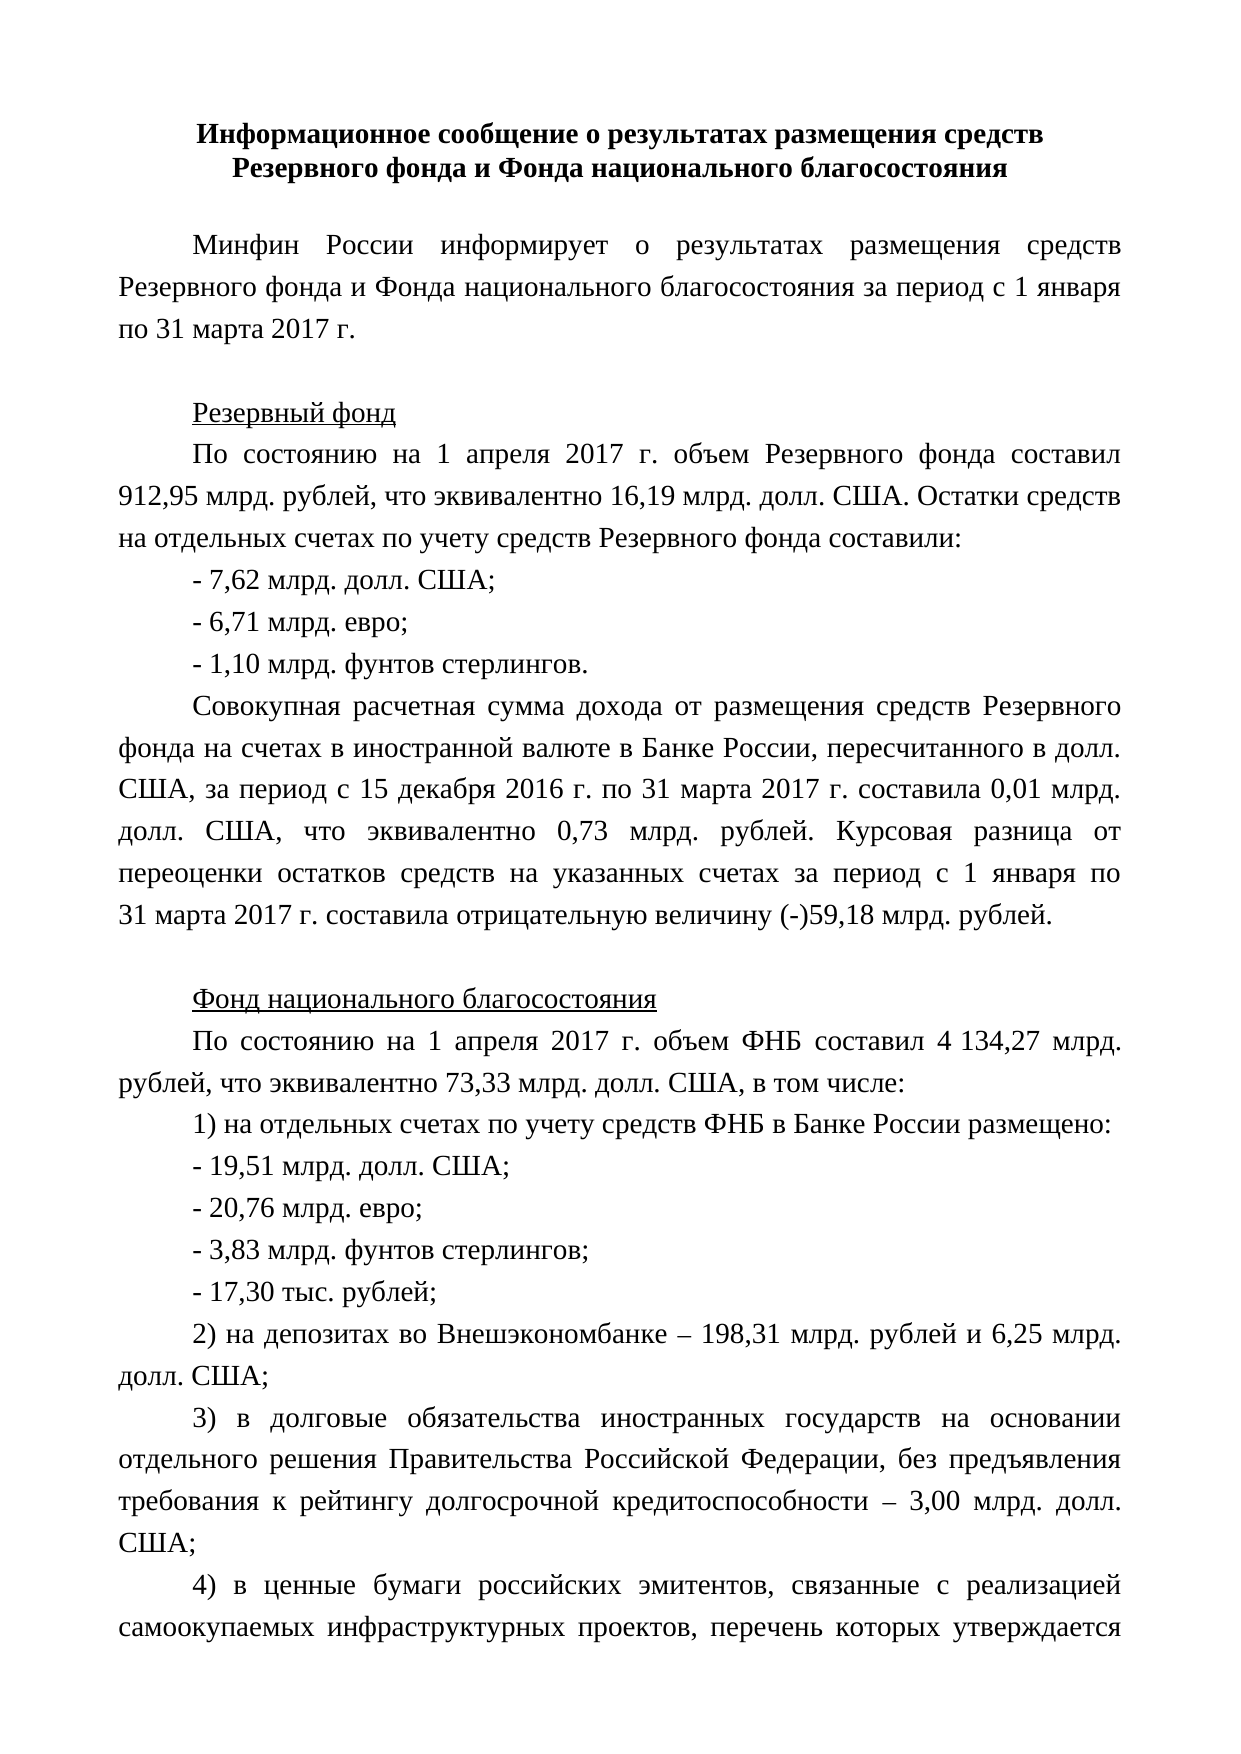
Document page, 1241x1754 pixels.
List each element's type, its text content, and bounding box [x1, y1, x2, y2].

text - 7,62 млрд. долл. США; [192, 562, 1122, 596]
text - 19,51 млрд. долл. США; [192, 1148, 1122, 1182]
text 3) в долговые обязательства иностранных государств на основании отдельного решения Правительства Российской Федерации, без предъявления требования к рейтингу долгосрочной кредитоспособности – 3,00 млрд. долл. США; [118, 1400, 1122, 1559]
text - 1,10 млрд. фунтов стерлингов. [192, 646, 1122, 679]
text По состоянию на 1 апреля 2017 г. объем ФНБ составил 4 134,27 млрд. рублей, что эквивалентно 73,33 млрд. долл. США, в том числе: [118, 1023, 1122, 1098]
text Фонд национального благосостояния [118, 981, 1122, 1014]
text 2) на депозитах во Внешэкономбанке – 198,31 млрд. рублей и 6,25 млрд. долл. США; [118, 1316, 1122, 1391]
text Минфин России информирует о результатах размещения средств Резервного фонда и Фонда национального благосостояния за период с 1 января по 31 марта 2017 г. [118, 227, 1122, 344]
text Совокупная расчетная сумма дохода от размещения средств Резервного фонда на счетах в иностранной валюте в Банке России, пересчитанного в долл. США, за период с 15 декабря 2016 г. по 31 марта 2017 г. составила 0,01 млрд. долл. США, что эквивалентно 0,73 млрд. рублей. Курсовая разница от переоценки остатков средств на указанных счетах за период с 1 января по 31 марта 2017 г. составила отрицательную величину (-)59,18 млрд. рублей. [118, 688, 1122, 931]
text Информационное сообщение о результатах размещения средств [118, 117, 1122, 150]
text - 17,30 тыс. рублей; [118, 1274, 1122, 1308]
text По состоянию на 1 апреля 2017 г. объем Резервного фонда составил 912,95 млрд. рублей, что эквивалентно 16,19 млрд. долл. США. Остатки средств на отдельных счетах по учету средств Резервного фонда составили: [118, 437, 1122, 554]
text 1) на отдельных счетах по учету средств ФНБ в Банке России размещено: [118, 1107, 1122, 1140]
text - 20,76 млрд. евро; [192, 1190, 1122, 1224]
text Резервного фонда и Фонда национального благосостояния [118, 150, 1122, 184]
text Резервный фонд [118, 395, 1122, 428]
text - 6,71 млрд. евро; [192, 604, 1122, 638]
text - 3,83 млрд. фунтов стерлингов; [118, 1232, 1122, 1266]
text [118, 1567, 1122, 1643]
